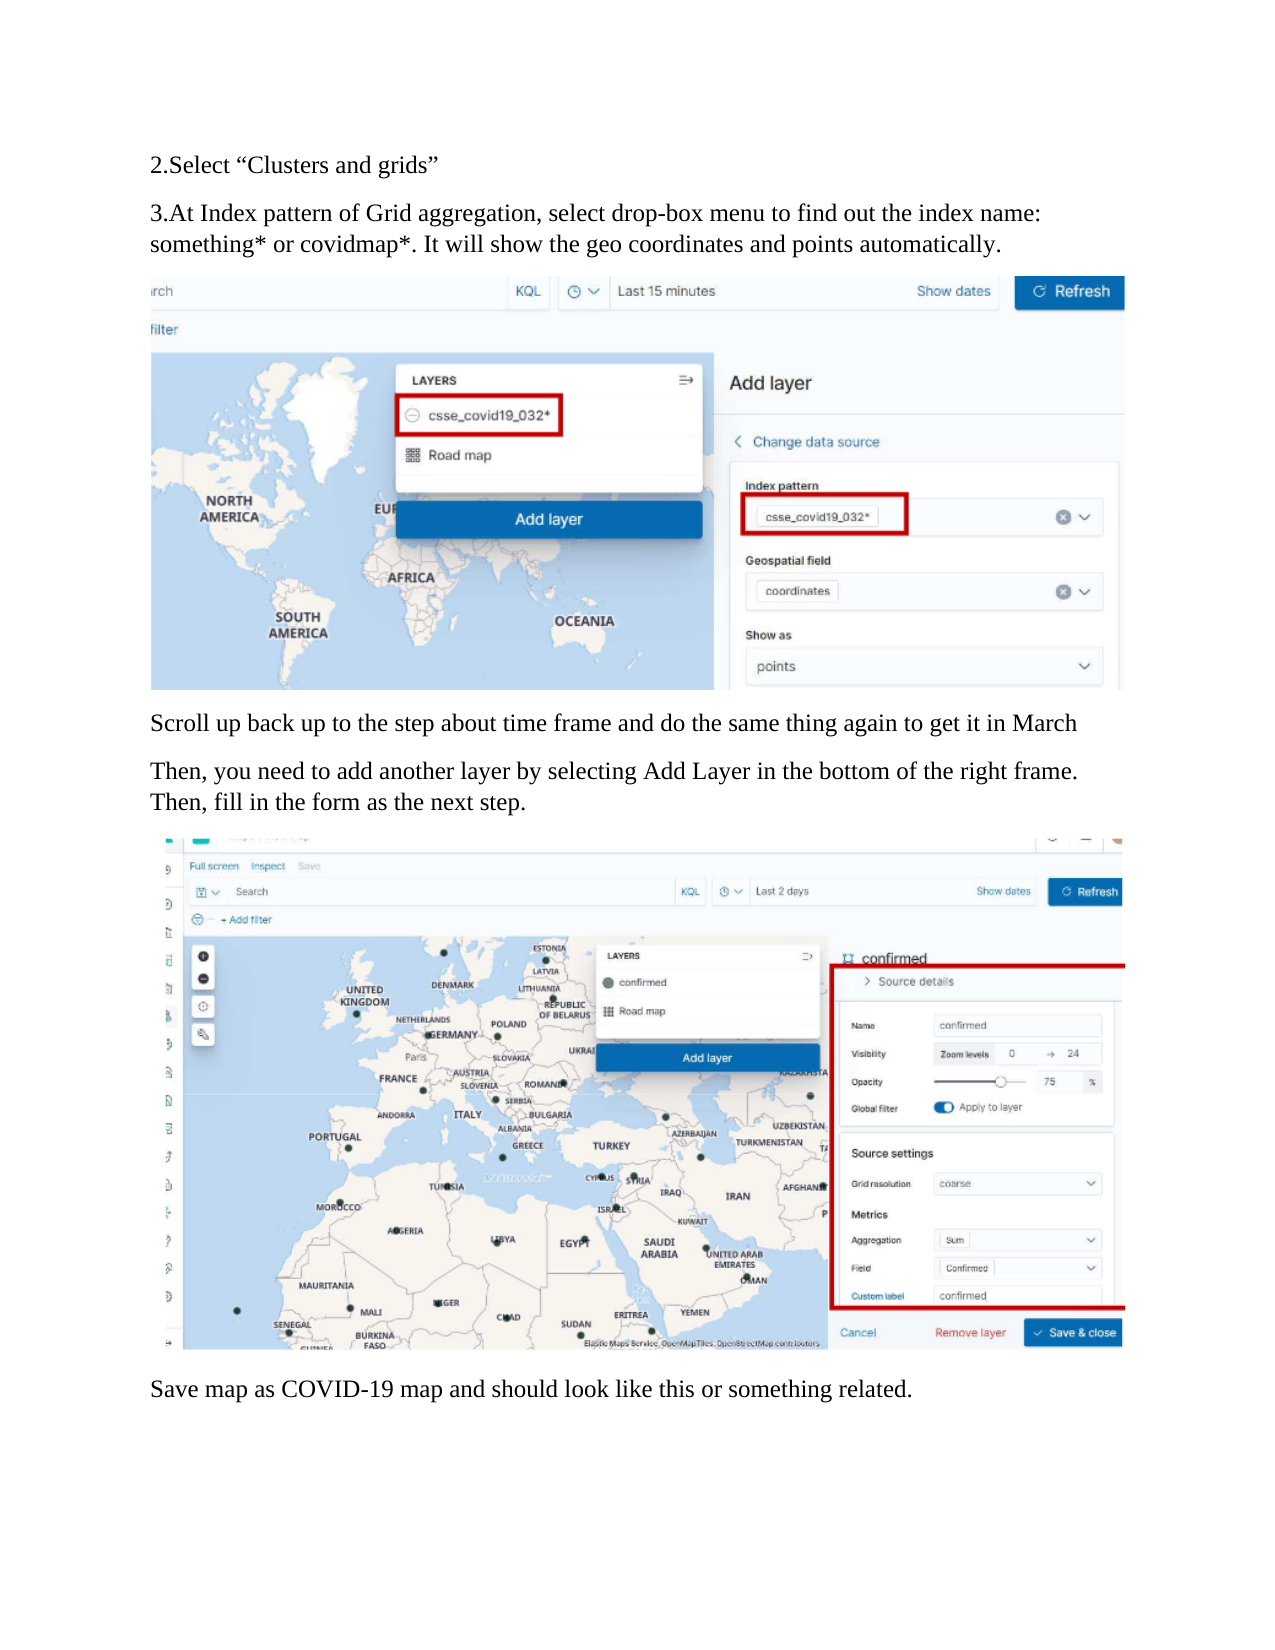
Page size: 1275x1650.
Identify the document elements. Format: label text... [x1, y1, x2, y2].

text 2.Select “Clusters and grids” [150, 150, 1125, 179]
text 3.At Index pattern of Grid aggregation, select drop-box menu to find out the index name: something* or covidmap*. It will show the geo coordinates and points automatically. [150, 198, 1125, 257]
text Then, you need to add another layer by selecting Add Layer in the bottom of the right frame. Then, fill in the form as the next step. [150, 756, 1125, 816]
text Scroll up back up to the step about time frame and do the same thing again to get it in March [150, 708, 1125, 737]
picture [150, 276, 1125, 690]
text Save map as COVID-19 map and should look like this or something related. [150, 1374, 1125, 1403]
picture [150, 834, 1125, 1355]
